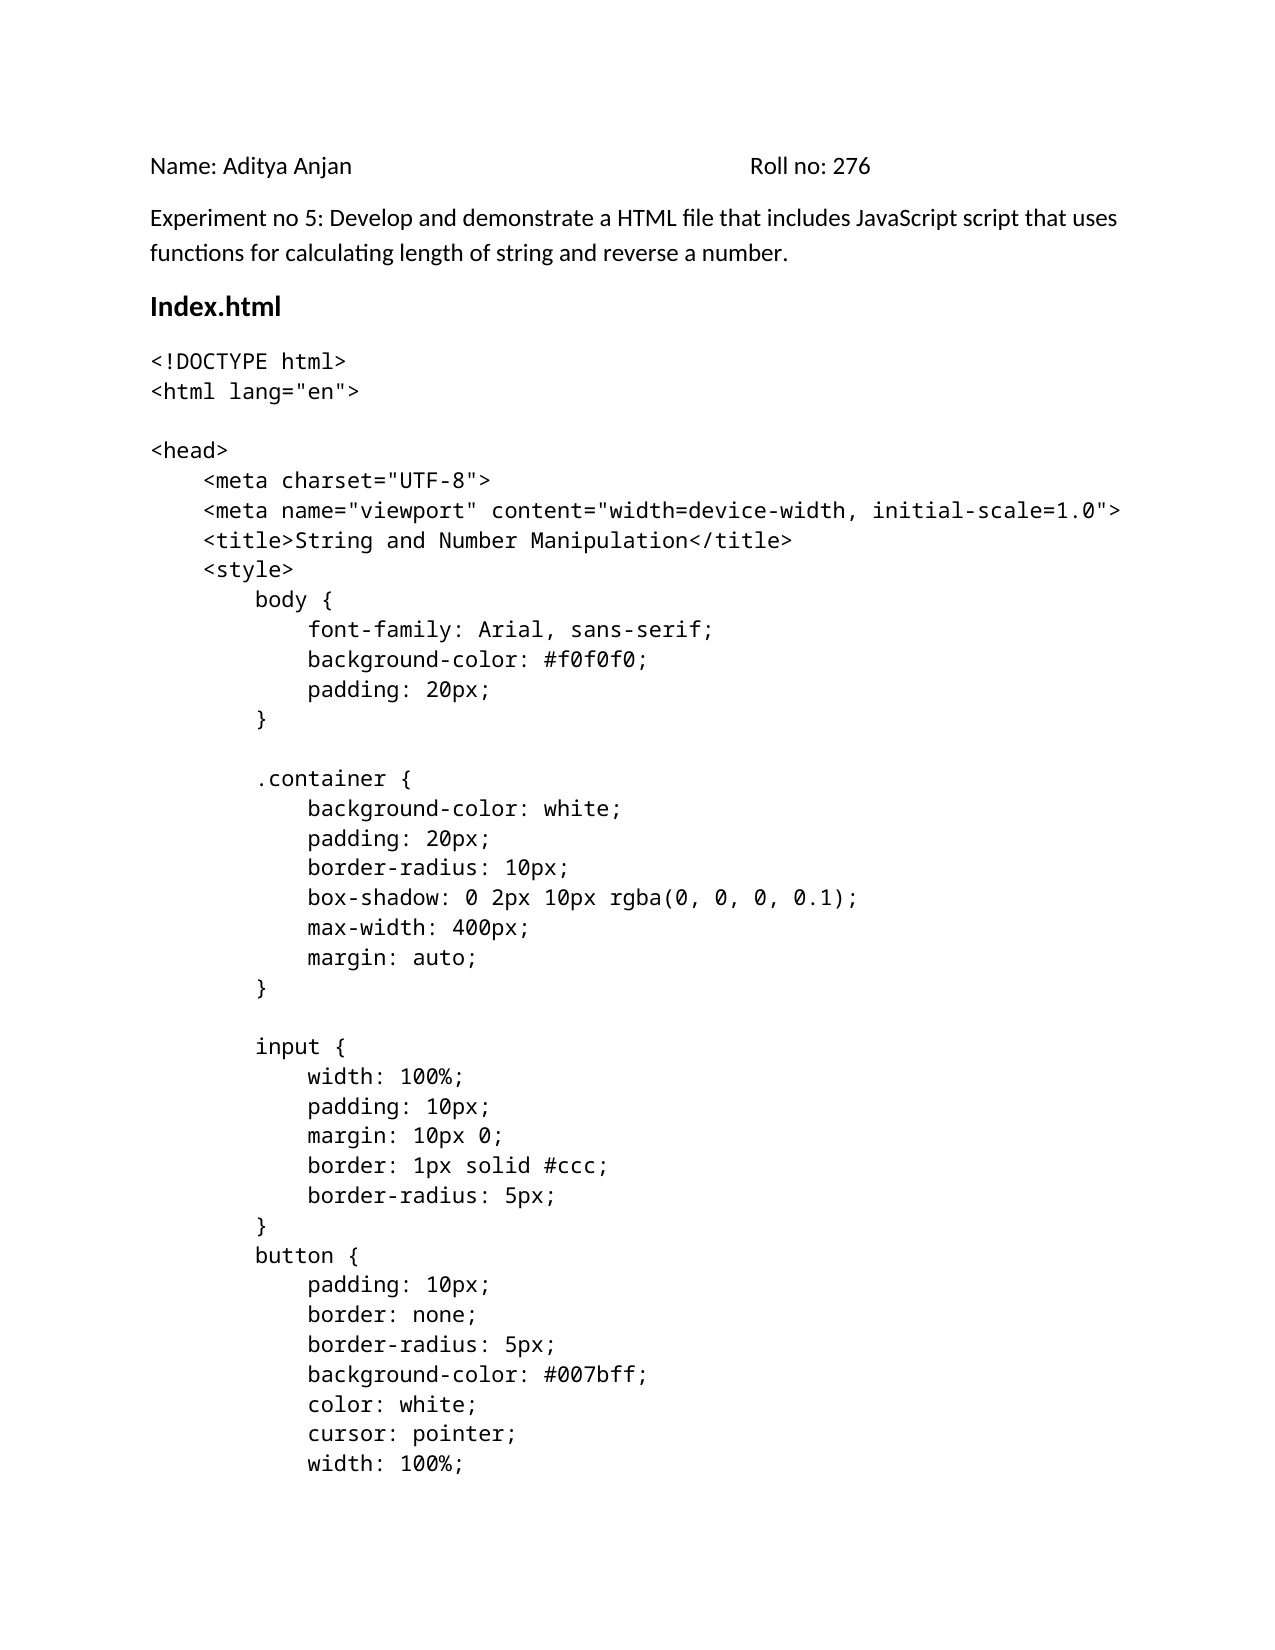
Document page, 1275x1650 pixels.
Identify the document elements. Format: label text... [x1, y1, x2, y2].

text <meta name="viewport" content="width=device-width, initial-scale=1.0"> [150, 495, 1125, 525]
text input { [150, 1031, 1125, 1061]
text } [150, 1210, 1125, 1240]
text Index.html [150, 288, 1125, 324]
text cursor: pointer; [150, 1418, 1125, 1448]
text margin: 10px 0; [150, 1121, 1125, 1150]
text box-shadow: 0 2px 10px rgba(0, 0, 0, 0.1); [150, 882, 1125, 912]
text <title>String and Number Manipulation</title> [150, 525, 1125, 554]
text <meta charset="UTF-8"> [150, 465, 1125, 495]
text } [150, 972, 1125, 1001]
text padding: 10px; [150, 1091, 1125, 1121]
text <html lang="en"> [150, 376, 1125, 406]
text background-color: white; [150, 793, 1125, 823]
text <head> [150, 435, 1125, 465]
text button { [150, 1240, 1125, 1269]
text padding: 20px; [150, 674, 1125, 703]
text body { [150, 584, 1125, 614]
text border-radius: 5px; [150, 1329, 1125, 1359]
text width: 100%; [150, 1061, 1125, 1091]
text .container { [150, 763, 1125, 793]
text <style> [150, 554, 1125, 584]
text border: none; [150, 1299, 1125, 1329]
text <!DOCTYPE html> [150, 346, 1125, 376]
text background-color: #f0f0f0; [150, 644, 1125, 674]
text border-radius: 5px; [150, 1180, 1125, 1210]
text font-family: Arial, sans-serif; [150, 614, 1125, 644]
text background-color: #007bff; [150, 1359, 1125, 1389]
text max-width: 400px; [150, 912, 1125, 942]
text border-radius: 10px; [150, 852, 1125, 882]
text padding: 10px; [150, 1269, 1125, 1299]
text border: 1px solid #ccc; [150, 1150, 1125, 1180]
text Name: Aditya Anjan Roll no: 276 [150, 150, 1125, 181]
text padding: 20px; [150, 823, 1125, 852]
text margin: auto; [150, 942, 1125, 972]
text Experiment no 5: Develop and demonstrate a HTML file that includes JavaScript script that uses functions for calculating length of string and reverse a number. [150, 202, 1125, 267]
text } [150, 703, 1125, 733]
text width: 100%; [150, 1448, 1125, 1478]
text color: white; [150, 1389, 1125, 1418]
